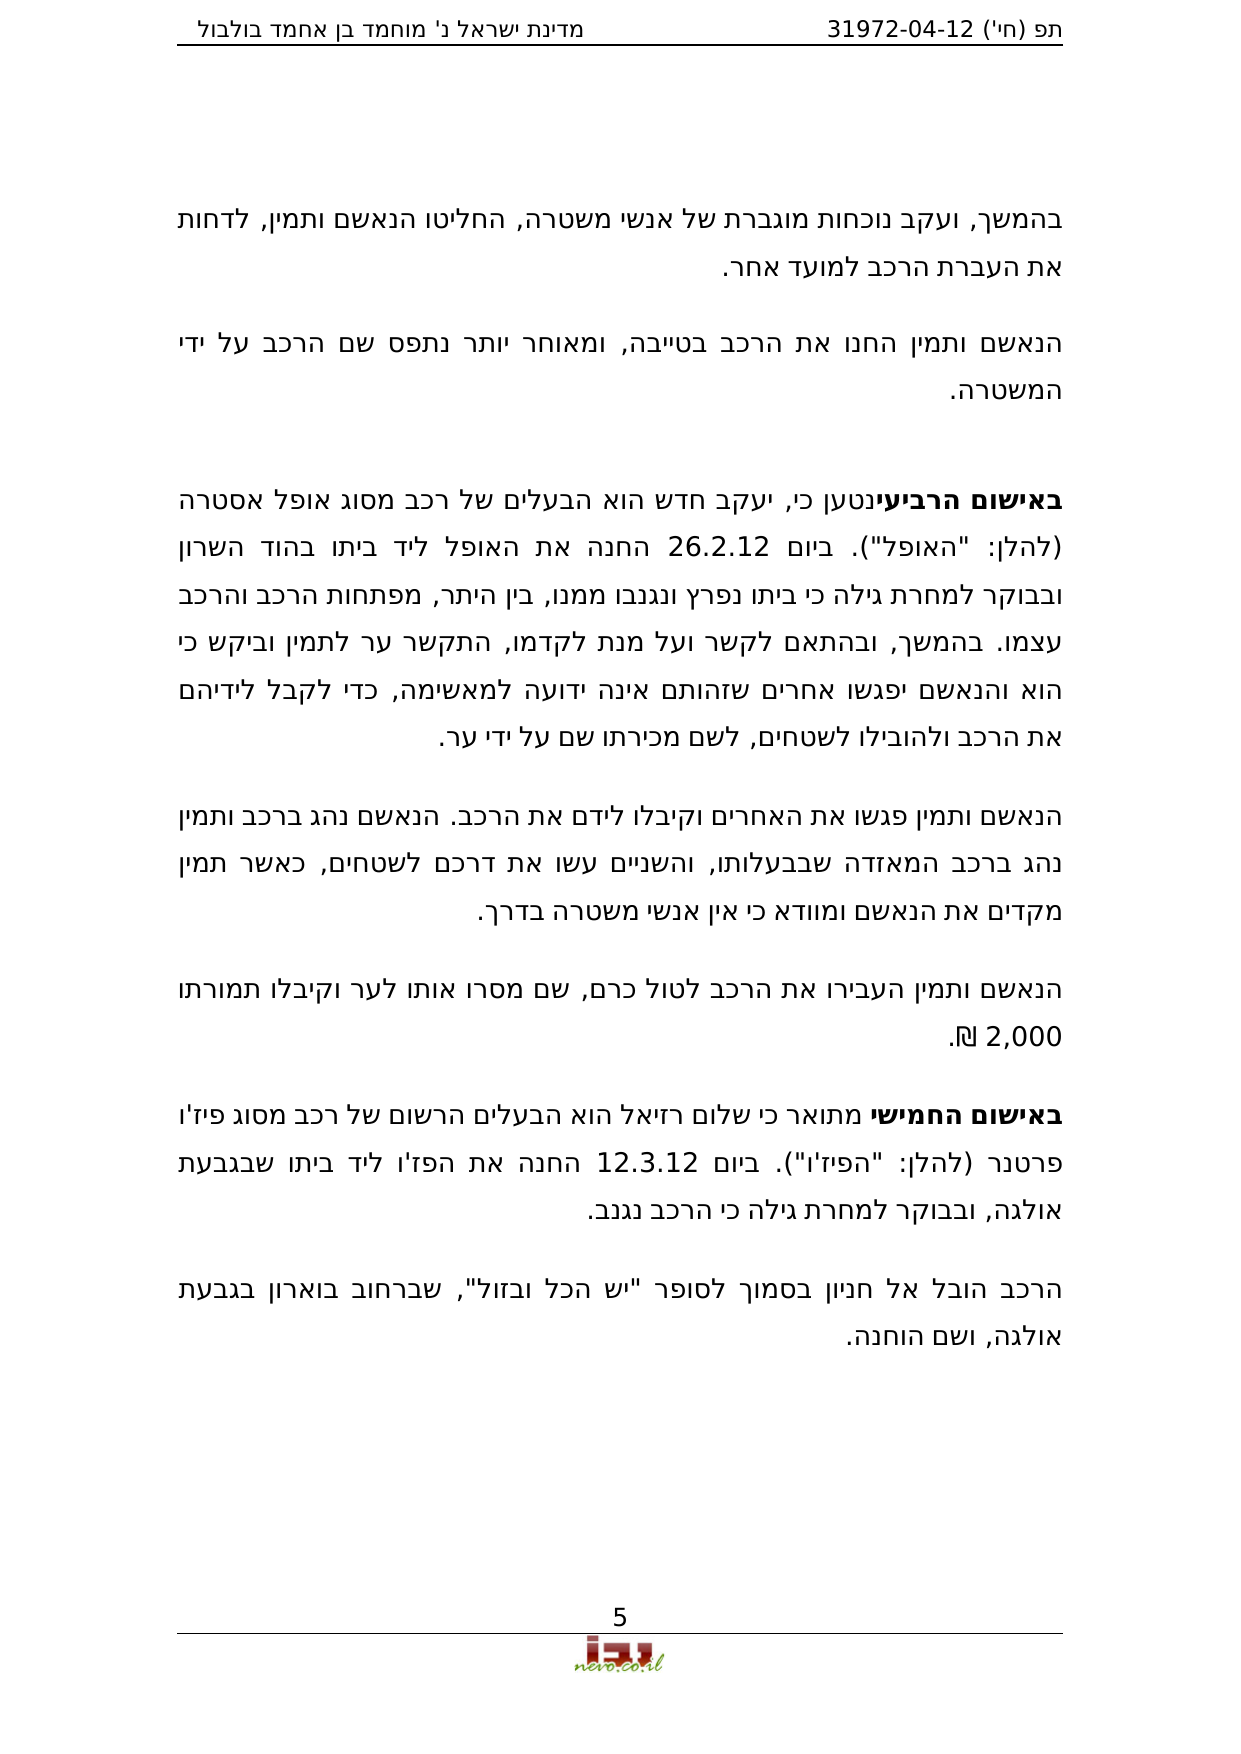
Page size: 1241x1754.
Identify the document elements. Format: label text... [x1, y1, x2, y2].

text באישום הרביעינטען כי, יעקב חדש הוא הבעלים של רכב מסוג אופל אסטרה (להלן: "האופל"). ביום 26.2.12 החנה את האופל ליד ביתו בהוד השרון ובבוקר למחרת גילה כי ביתו נפרץ ונגנבו ממנו, בין היתר, מפתחות הרכב והרכב עצמו. בהמשך, ובהתאם לקשר ועל מנת לקדמו, התקשר ער לתמין וביקש כי הוא והנאשם יפגשו אחרים שזהותם אינה ידועה למאשימה, כדי לקבל לידיהם את הרכב ולהובילו לשטחים, לשם מכירתו שם על ידי ער. [177, 484, 1063, 753]
text הרכב הובל אל חניון בסמוך לסופר "יש הכל ובזול", שברחוב בוארון בגבעת אולגה, ושם הוחנה. [177, 1273, 1063, 1352]
text הנאשם ותמין העבירו את הרכב לטול כרם, שם מסרו אותו לער וקיבלו תמורתו 2,000 ₪. [177, 974, 1063, 1052]
picture [574, 1635, 666, 1673]
text הנאשם ותמין החנו את הרכב בטייבה, ומאוחר יותר נתפס שם הרכב על ידי המשטרה. [177, 327, 1063, 406]
text בהמשך, ועקב נוכחות מוגברת של אנשי משטרה, החליטו הנאשם ותמין, לדחות את העברת הרכב למועד אחר. [177, 203, 1063, 283]
text הנאשם ותמין פגשו את האחרים וקיבלו לידם את הרכב. הנאשם נהג ברכב ותמין נהג ברכב המאזדה שבבעלותו, והשניים עשו את דרכם לשטחים, כאשר תמין מקדים את הנאשם ומוודא כי אין אנשי משטרה בדרך. [177, 800, 1063, 927]
text באישום החמישי מתואר כי שלום רזיאל הוא הבעלים הרשום של רכב מסוג פיז'ו פרטנר (להלן: "הפיז'ו"). ביום 12.3.12 החנה את הפז'ו ליד ביתו שבגבעת אולגה, ובבוקר למחרת גילה כי הרכב נגנב. [177, 1099, 1063, 1226]
